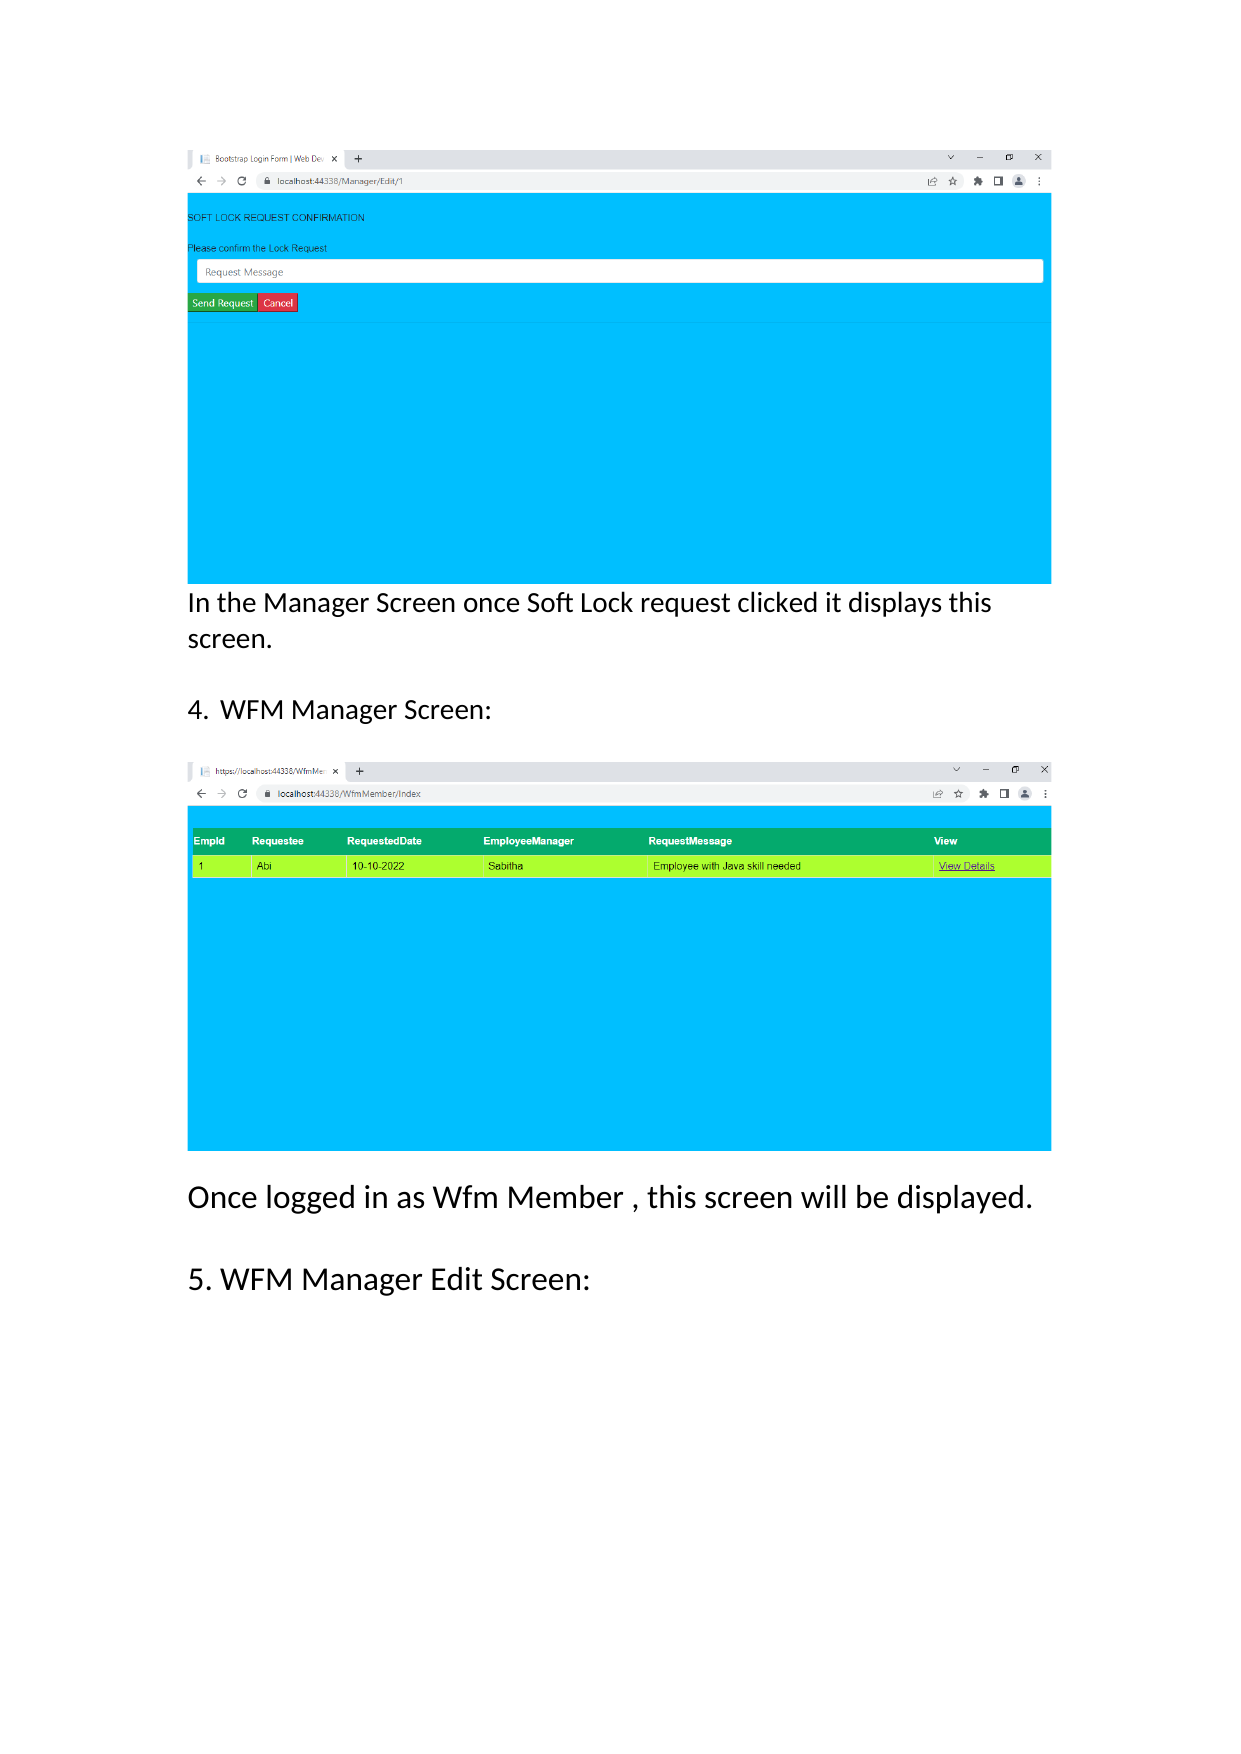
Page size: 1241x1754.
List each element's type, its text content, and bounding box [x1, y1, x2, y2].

picture [198, 260, 1043, 282]
list Once logged in as Wfm Member , this screen will be displayed. [187, 1176, 1053, 1217]
picture [193, 829, 1052, 877]
picture [187, 150, 1052, 192]
list WFM Manager Edit Screen: [187, 1258, 1053, 1299]
picture [187, 762, 1052, 805]
list WFM Manager Screen: [187, 691, 1053, 727]
list In the Manager Screen once Soft Lock request clicked it displays this screen. [187, 584, 1053, 655]
picture [187, 294, 297, 311]
